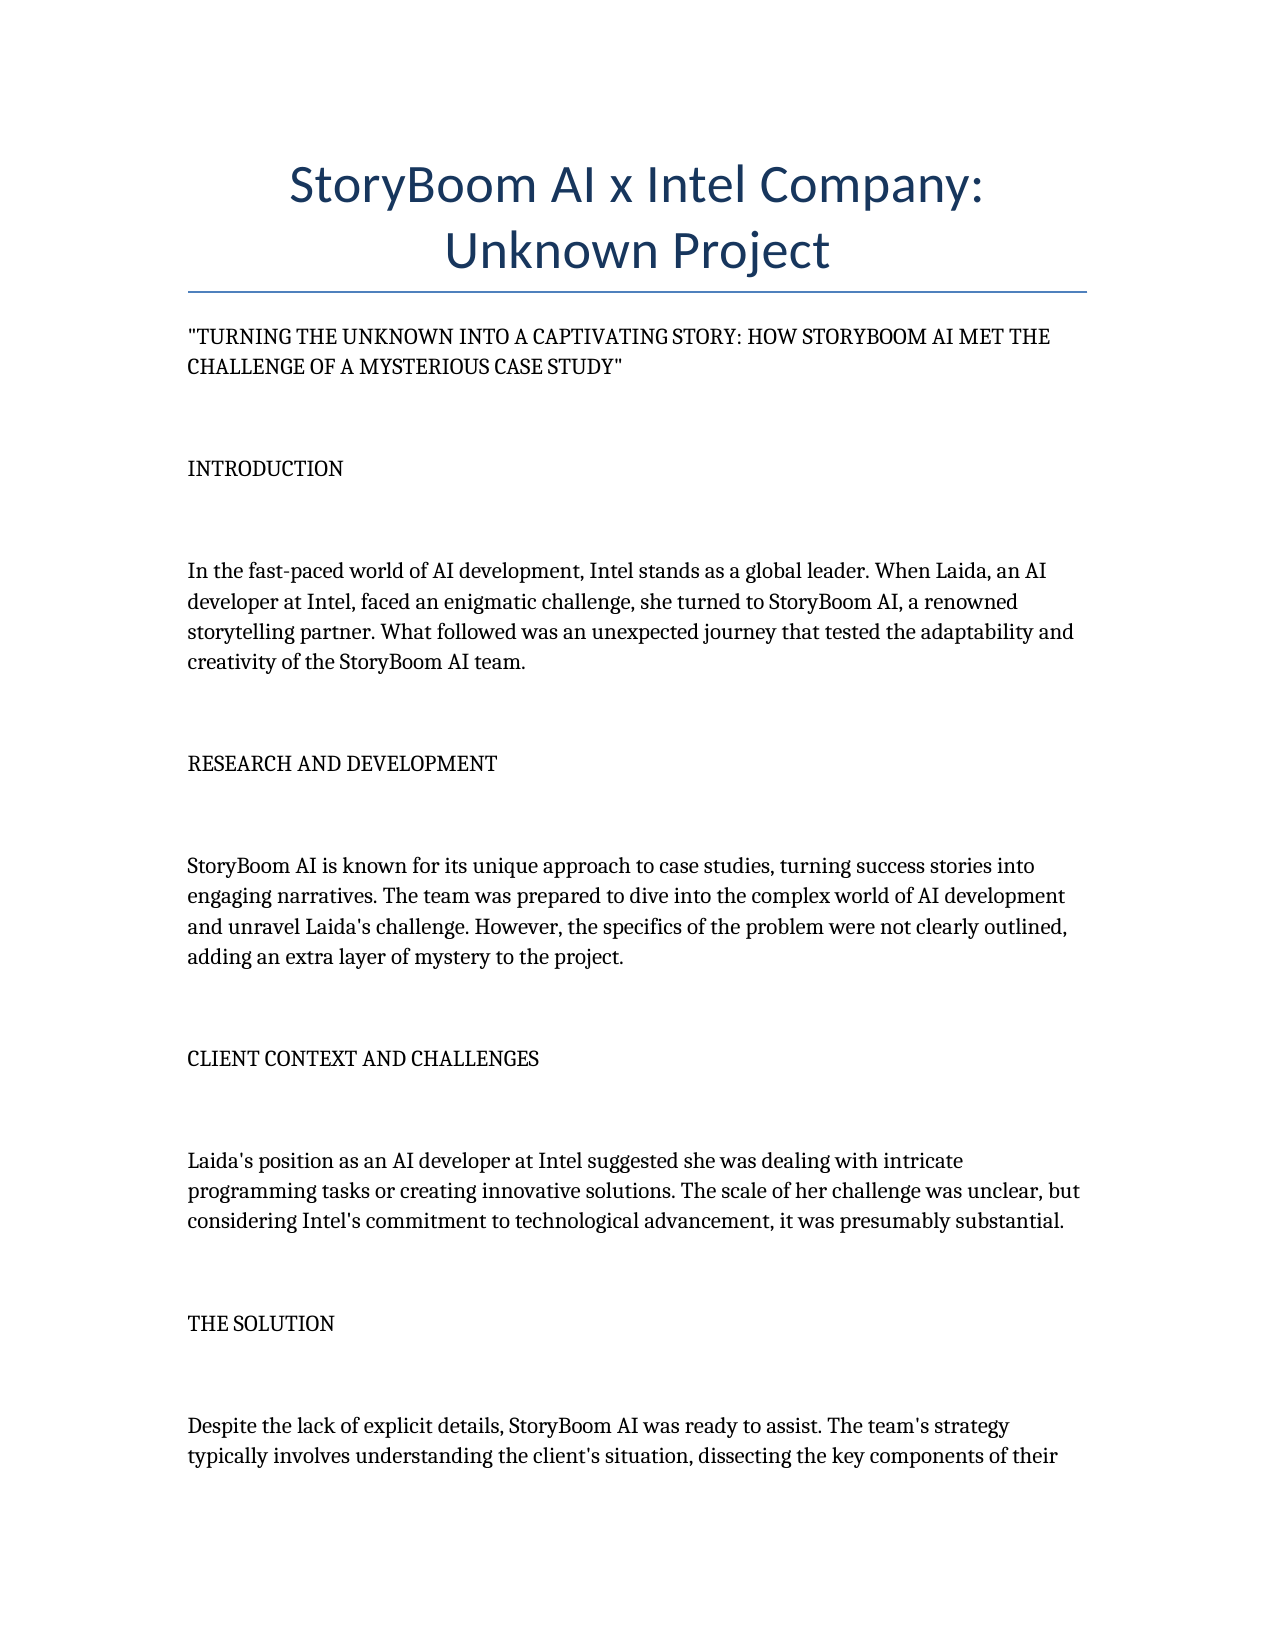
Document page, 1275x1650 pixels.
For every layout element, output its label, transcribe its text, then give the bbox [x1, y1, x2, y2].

text In the fast-paced world of AI development, Intel stands as a global leader. When Laida, an AI developer at Intel, faced an enigmatic challenge, she turned to StoryBoom AI, a renowned storytelling partner. What followed was an unexpected journey that tested the adaptability and creativity of the StoryBoom AI team. [187, 558, 1087, 675]
title StoryBoom AI x Intel Company: Unknown Project [187, 150, 1087, 293]
text THE SOLUTION [187, 1310, 1087, 1337]
text RESEARCH AND DEVELOPMENT [187, 751, 1087, 777]
text StoryBoom AI is known for its unique approach to case studies, turning success stories into engaging narratives. The team was prepared to dive into the complex world of AI development and unravel Laida's challenge. However, the specifics of the problem were not clearly outlined, adding an extra layer of mystery to the project. [187, 853, 1087, 970]
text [187, 1412, 1087, 1469]
text INTRODUCTION [187, 456, 1087, 483]
text Laida's position as an AI developer at Intel suggested she was dealing with intricate programming tasks or creating innovative solutions. The scale of her challenge was unclear, but considering Intel's commitment to technological advancement, it was presumably substantial. [187, 1148, 1087, 1235]
text "TURNING THE UNKNOWN INTO A CAPTIVATING STORY: HOW STORYBOOM AI MET THE CHALLENGE OF A MYSTERIOUS CASE STUDY" [187, 324, 1087, 381]
text CLIENT CONTEXT AND CHALLENGES [187, 1046, 1087, 1072]
